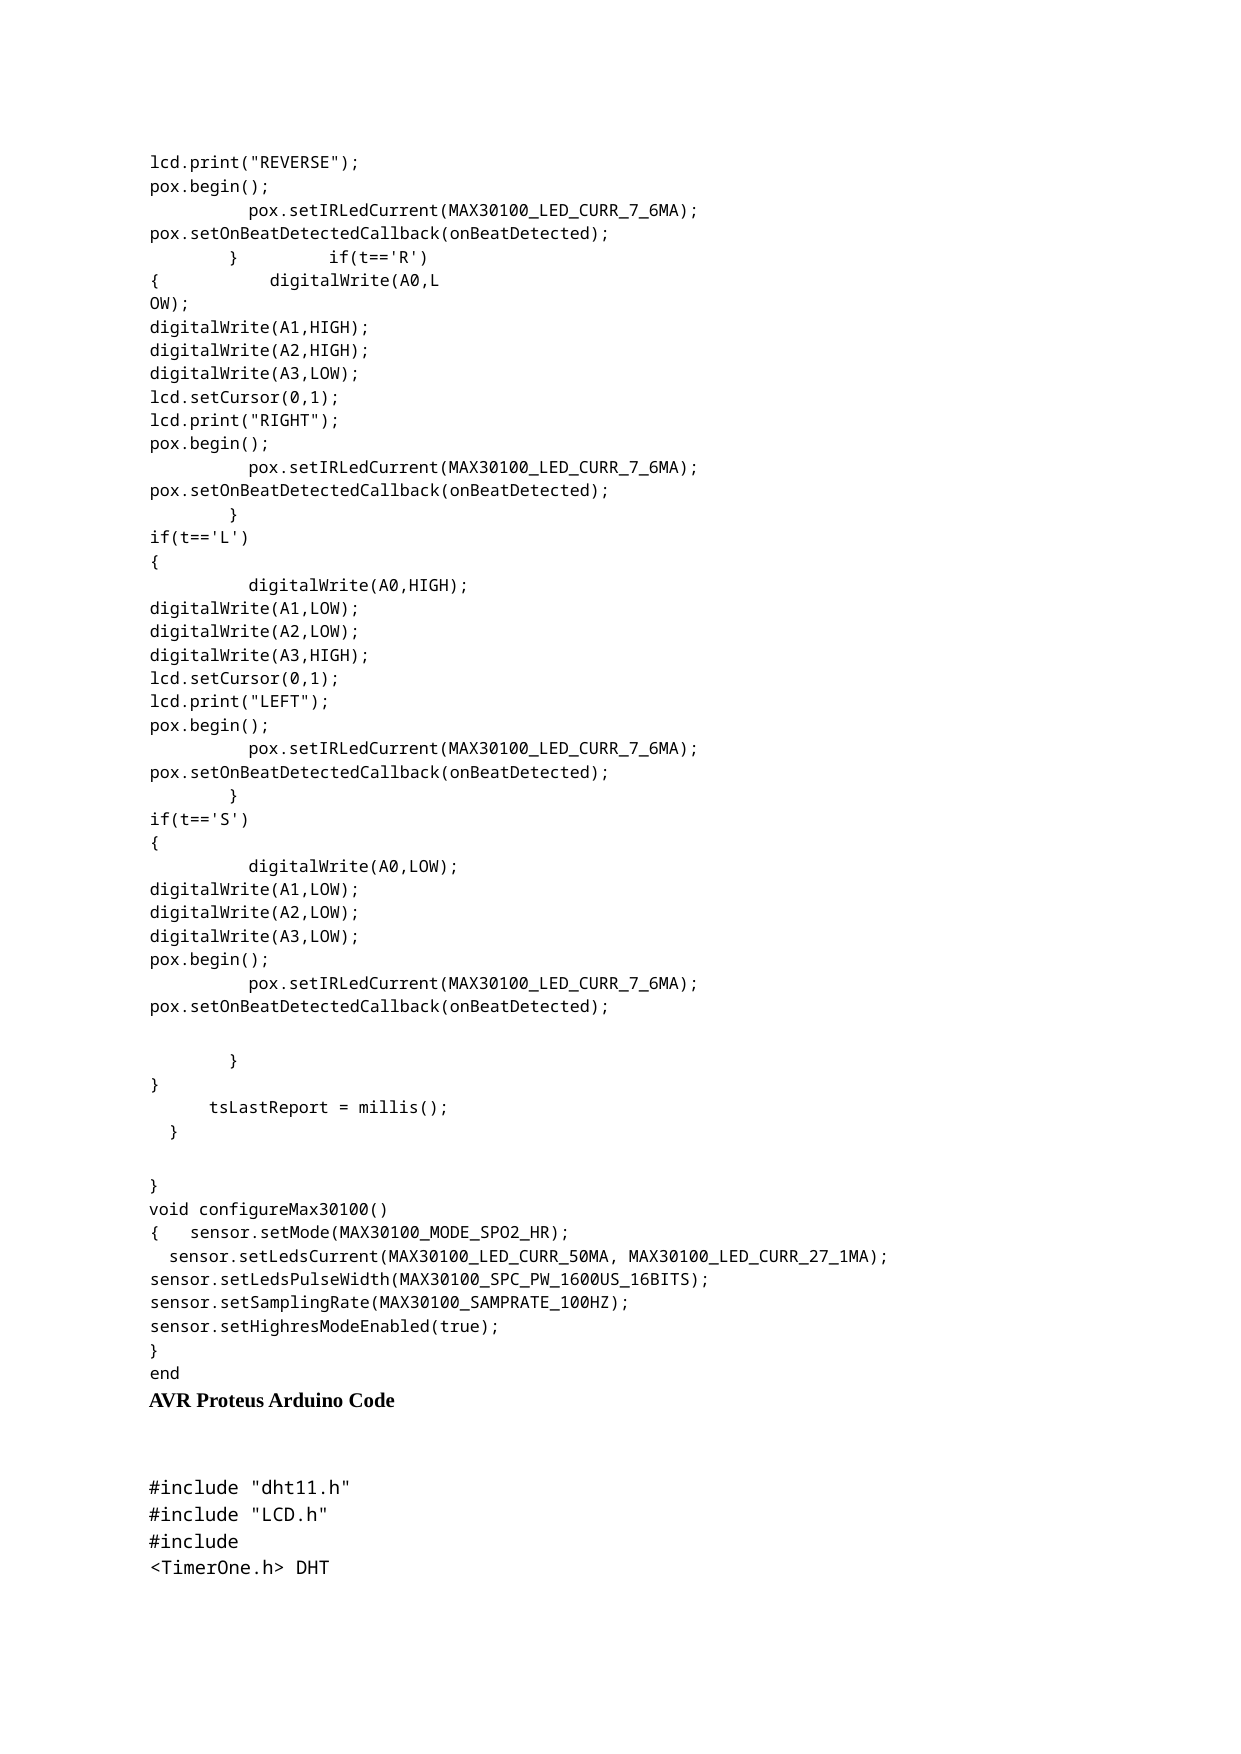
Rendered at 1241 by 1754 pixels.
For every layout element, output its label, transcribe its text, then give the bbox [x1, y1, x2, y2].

text void configureMax30100() { sensor.setMode(MAX30100_MODE_SPO2_HR); [148, 1197, 746, 1243]
text } if(t=='L') { [148, 503, 333, 572]
text } [148, 1173, 168, 1196]
subtitle AVR Proteus Arduino Code [148, 1388, 1057, 1412]
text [148, 151, 443, 197]
text #include "LCD.h" [148, 1501, 470, 1527]
text pox.setIRLedCurrent(MAX30100_LED_CURR_7_6MA); pox.setOnBeatDetectedCallback(onBeatDetected); [148, 737, 938, 783]
text digitalWrite(A0,LOW); digitalWrite(A1,LOW); digitalWrite(A2,LOW); digitalWrite(A3,LOW); pox.begin(); [148, 854, 553, 970]
text tsLastReport = millis(); [148, 1096, 938, 1118]
text #include "dht11.h" [148, 1474, 470, 1500]
text } [148, 1119, 938, 1142]
text sensor.setLedsCurrent(MAX30100_LED_CURR_50MA, MAX30100_LED_CURR_27_1MA); sensor.setLedsPulseWidth(MAX30100_SPC_PW_1600US_16BITS); sensor.setSamplingRate(MAX30100_SAMPRATE_100HZ); sensor.setHighresModeEnabled(true); [148, 1244, 938, 1337]
text pox.setIRLedCurrent(MAX30100_LED_CURR_7_6MA); pox.setOnBeatDetectedCallback(onBeatDetected); [148, 971, 938, 1017]
text } if(t=='S') { [148, 784, 333, 853]
text } end [148, 1338, 187, 1384]
text digitalWrite(A0,HIGH); digitalWrite(A1,LOW); digitalWrite(A2,LOW); digitalWrite(A3,HIGH); lcd.setCursor(0,1); lcd.print("LEFT"); pox.begin(); [148, 573, 526, 736]
text } if(t=='R') { digitalWrite(A0,LOW); digitalWrite(A1,HIGH); digitalWrite(A2,HIGH); digitalWrite(A3,LOW); lcd.setCursor(0,1); lcd.print("RIGHT"); pox.begin(); [148, 245, 443, 454]
text pox.setIRLedCurrent(MAX30100_LED_CURR_7_6MA); pox.setOnBeatDetectedCallback(onBeatDetected); [148, 198, 938, 244]
text } } [148, 1049, 251, 1095]
text pox.setIRLedCurrent(MAX30100_LED_CURR_7_6MA); pox.setOnBeatDetectedCallback(onBeatDetected); [148, 456, 938, 502]
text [148, 1528, 366, 1580]
